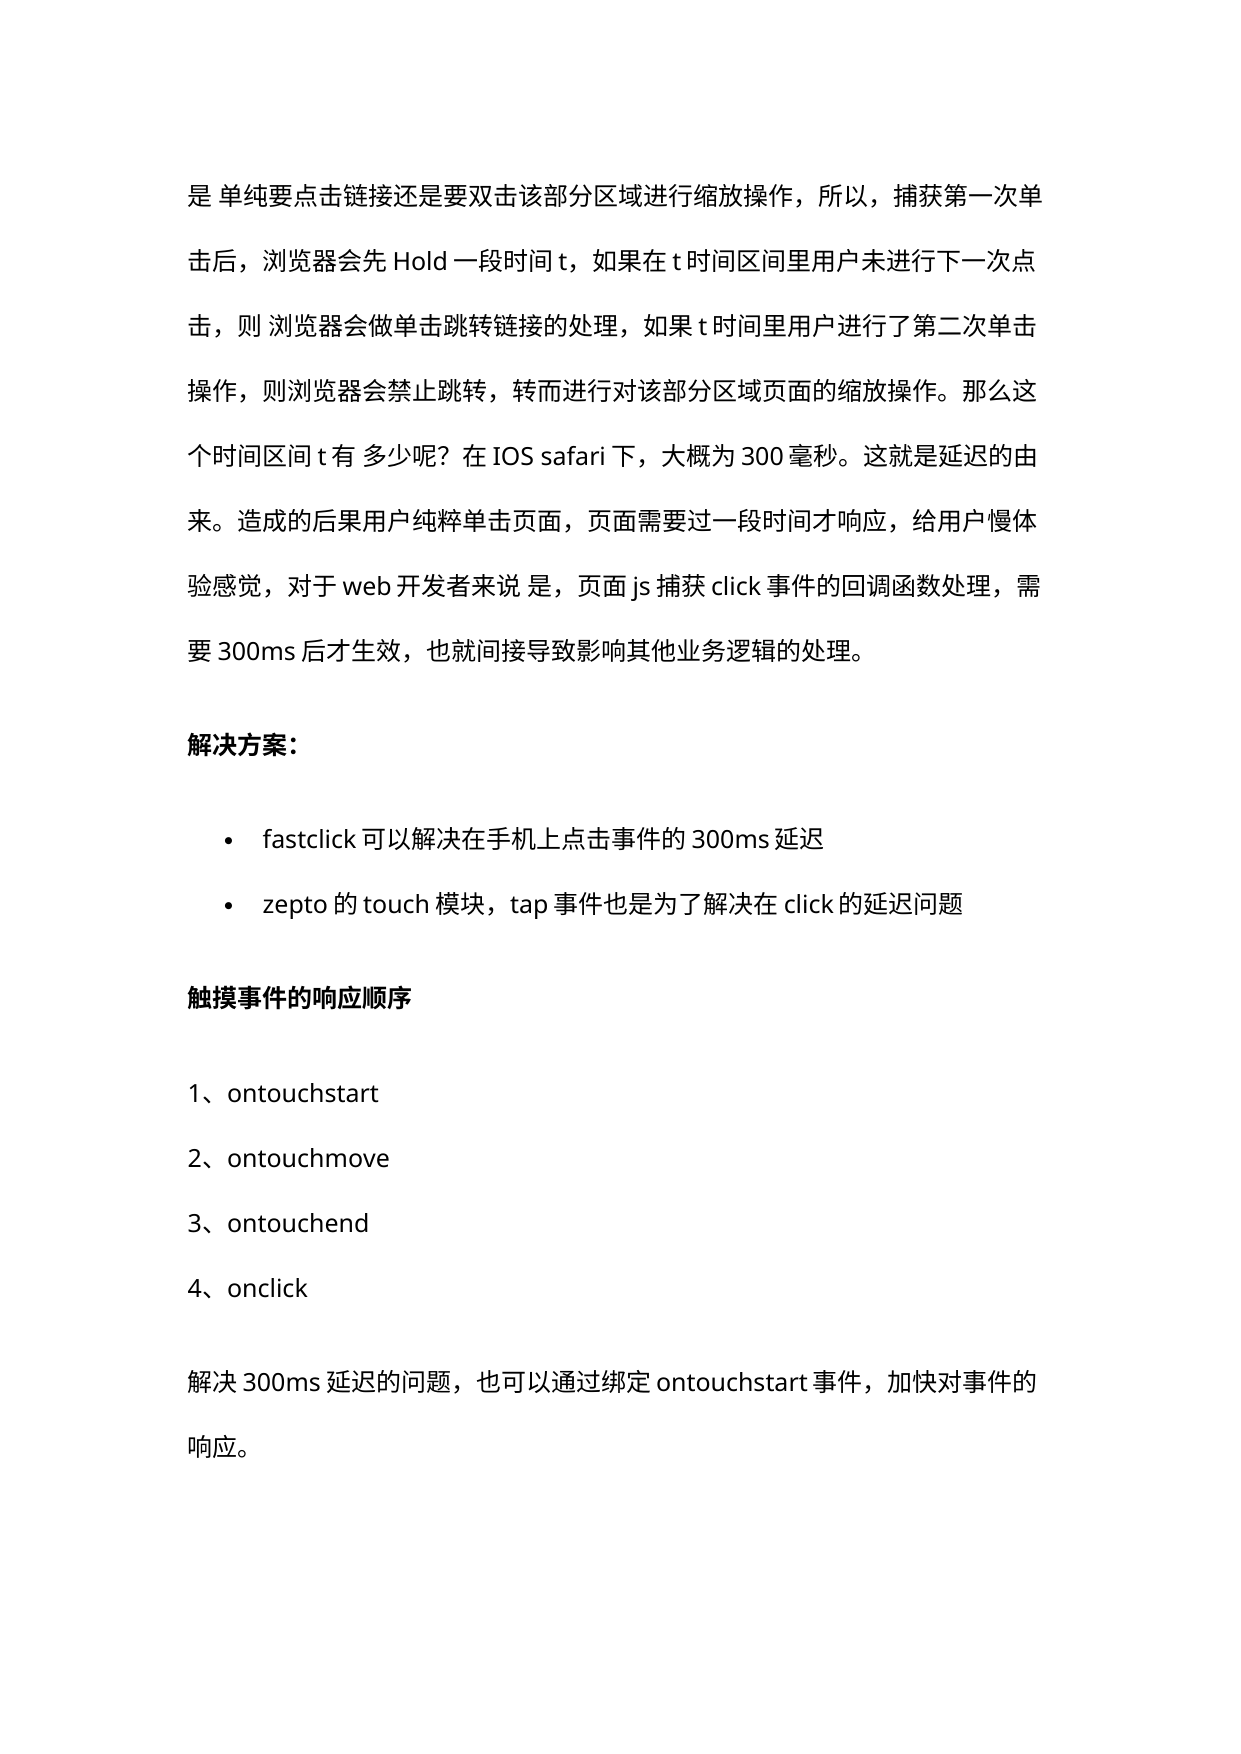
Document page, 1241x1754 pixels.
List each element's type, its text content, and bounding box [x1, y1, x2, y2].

text 4、onclick [187, 1254, 1053, 1319]
text 触摸事件的响应顺序 [187, 964, 1053, 1029]
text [187, 162, 1053, 682]
text 1、ontouchstart [187, 1059, 1053, 1124]
text 解决300ms延迟的问题，也可以通过绑定ontouchstart事件，加快对事件的响应。 [187, 1348, 1053, 1478]
text 解决方案： [187, 711, 1053, 776]
text 2、ontouchmove [187, 1124, 1053, 1189]
text 3、ontouchend [187, 1189, 1053, 1254]
list fastclick可以解决在手机上点击事件的300ms延迟 [225, 805, 1053, 870]
list zepto的touch模块，tap事件也是为了解决在click的延迟问题 [225, 870, 1053, 935]
